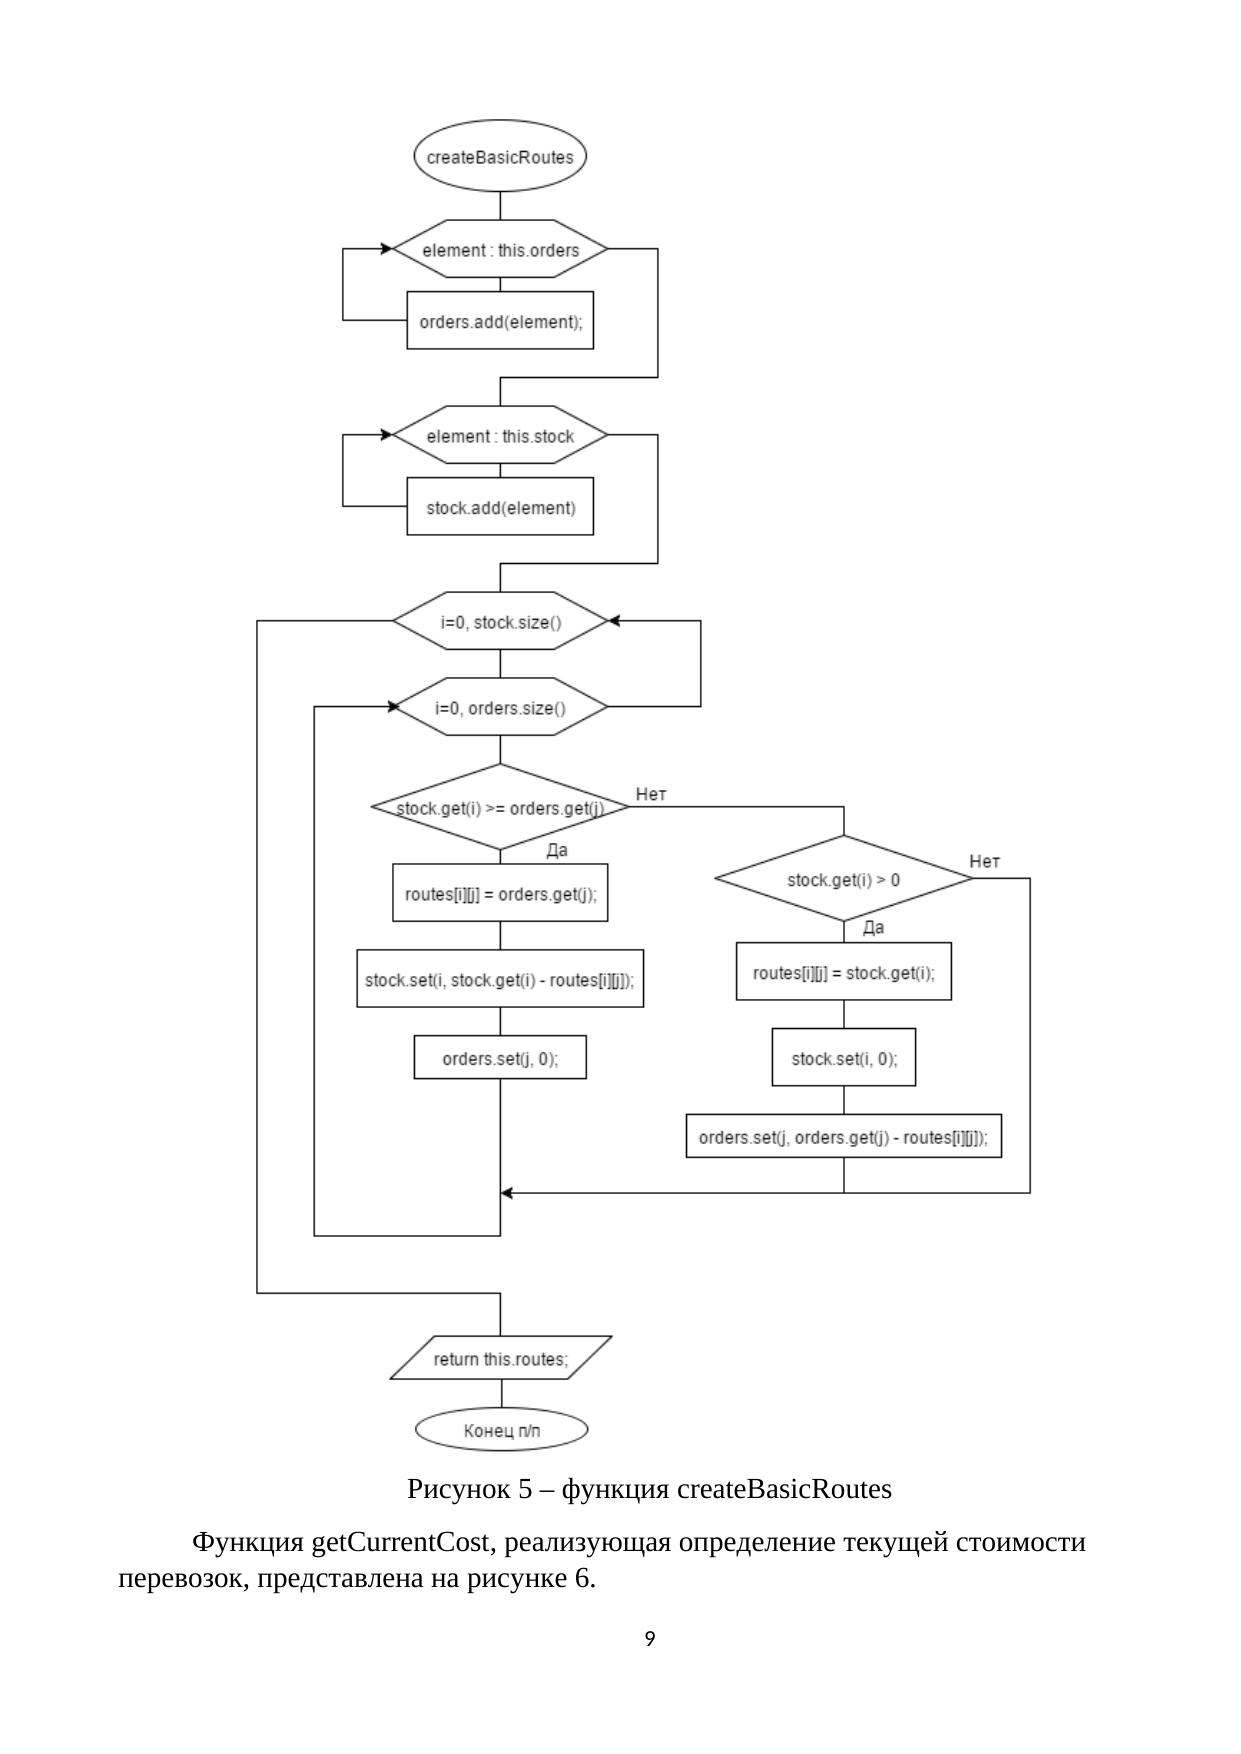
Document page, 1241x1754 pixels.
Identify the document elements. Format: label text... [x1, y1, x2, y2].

picture [255, 118, 1044, 1453]
text Функция getCurrentCost, реализующая определение текущей стоимости перевозок, представлена на рисунке 6. [118, 1524, 1181, 1594]
text Рисунок 5 – функция createBasicRoutes [118, 1471, 1181, 1505]
